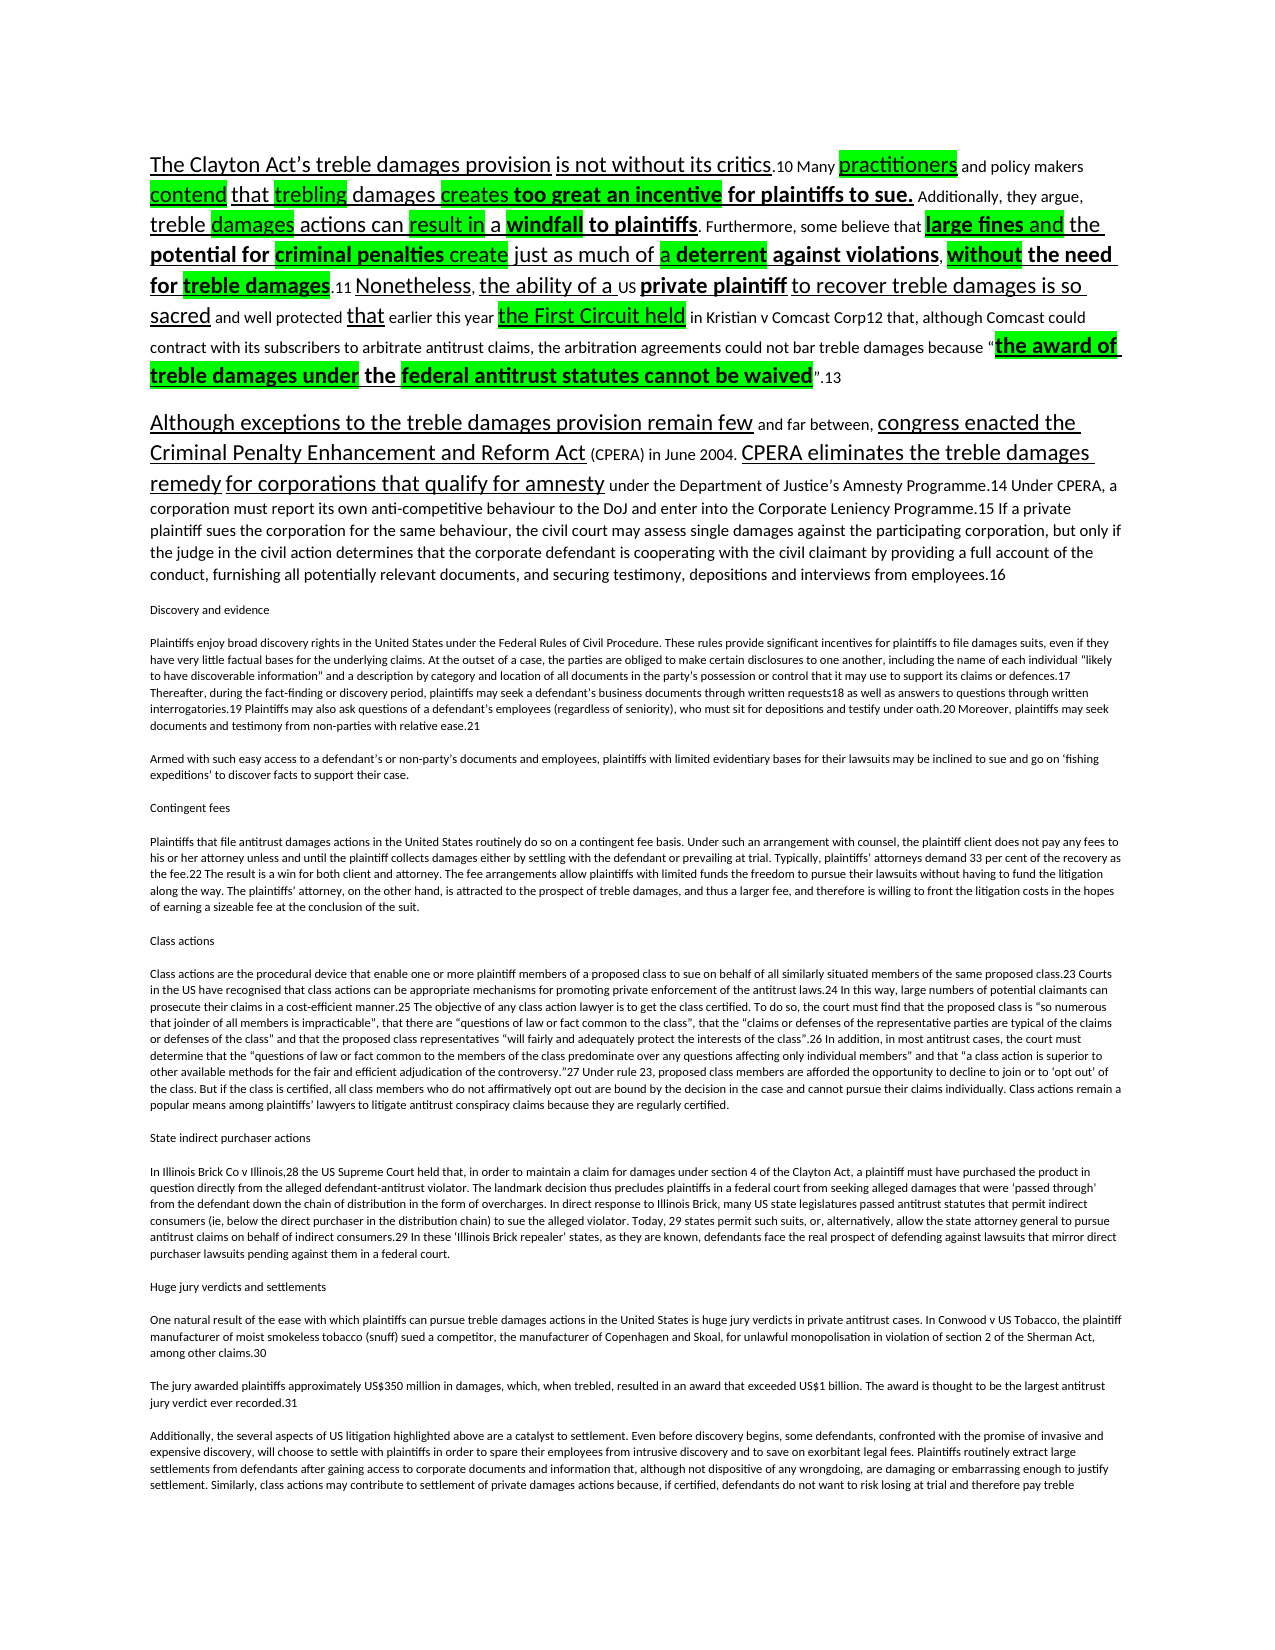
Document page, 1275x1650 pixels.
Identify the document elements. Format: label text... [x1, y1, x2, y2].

text The jury awarded plaintiffs approximately US$350 million in damages, which, when trebled, resulted in an award that exceeded US$1 billion. The award is thought to be the largest antitrust jury verdict ever recorded.31 [150, 1378, 1125, 1410]
text Huge jury verdicts and settlements [150, 1279, 1125, 1294]
text State indirect purchaser actions [150, 1131, 1125, 1146]
text Discovery and evidence [150, 602, 1125, 618]
text Plaintiffs that file antitrust damages actions in the United States routinely do so on a contingent fee basis. Under such an arrangement with counsel, the plaintiff client does not pay any fees to his or her attorney unless and until the plaintiff collects damages either by settling with the defendant or prevailing at trial. Typically, plaintiffs’ attorneys demand 33 per cent of the recovery as the fee.22 The result is a win for both client and attorney. The fee arrangements allow plaintiffs with limited funds the freedom to pursue their lawsuits without having to fund the litigation along the way. The plaintiffs’ attorney, on the other hand, is attracted to the prospect of treble damages, and thus a larger fee, and therefore is willing to front the litigation costs in the hopes of earning a sizeable fee at the conclusion of the suit. [150, 834, 1125, 915]
text Contingent fees [150, 801, 1125, 816]
text Class actions [150, 933, 1125, 948]
text In Illinois Brick Co v Illinois,28 the US Supreme Court held that, in order to maintain a claim for damages under section 4 of the Clayton Act, a plaintiff must have purchased the product in question directly from the alleged defendant-antitrust violator. The landmark decision thus precludes plaintiffs in a federal court from seeking alleged damages that were ‘passed through’ from the defendant down the chain of distribution in the form of overcharges. In direct response to Illinois Brick, many US state legislatures passed antitrust statutes that permit indirect consumers (ie, below the direct purchaser in the distribution chain) to sue the alleged violator. Today, 29 states permit such suits, or, alternatively, allow the state attorney general to pursue antitrust claims on behalf of indirect consumers.29 In these ‘Illinois Brick repealer’ states, as they are known, defendants face the real prospect of defending against lawsuits that mirror direct purchaser lawsuits pending against them in a federal court. [150, 1164, 1125, 1261]
text Although exceptions to the treble damages provision remain few and far between, congress enacted the Criminal Penalty Enhancement and Reform Act (CPERA) in June 2004. CPERA eliminates the treble damages remedy for corporations that qualify for amnesty under the Department of Justice’s Amnesty Programme.14 Under CPERA, a corporation must report its own anti-competitive behaviour to the DoJ and enter into the Corporate Leniency Programme.15 If a private plaintiff sues the corporation for the same behaviour, the civil court may assess single damages against the participating corporation, but only if the judge in the civil action determines that the corporate defendant is cooperating with the civil claimant by providing a full account of the conduct, furnishing all potentially relevant documents, and securing testimony, depositions and interviews from employees.16 [150, 408, 1125, 584]
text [150, 1428, 1125, 1493]
text Plaintiffs enjoy broad discovery rights in the United States under the Federal Rules of Civil Procedure. These rules provide significant incentives for plaintiffs to file damages suits, even if they have very little factual bases for the underlying claims. At the outset of a case, the parties are obliged to make certain disclosures to one another, including the name of each individual “likely to have discoverable information” and a description by category and location of all documents in the party’s possession or control that it may use to support its claims or defences.17 Thereafter, during the fact-finding or discovery period, plaintiffs may seek a defendant’s business documents through written requests18 as well as answers to questions through written interrogatories.19 Plaintiffs may also ask questions of a defendant’s employees (regardless of seniority), who must sit for depositions and testify under oath.20 Moreover, plaintiffs may seek documents and testimony from non-parties with relative ease.21 [150, 636, 1125, 733]
text The Clayton Act’s treble damages provision is not without its critics.10 Many practitioners and policy makers contend that trebling damages creates too great an incentive for plaintiffs to sue. Additionally, they argue, treble damages actions can result in a windfall to plaintiffs. Furthermore, some believe that large fines and the potential for criminal penalties create just as much of a deterrent against violations, without the need for treble damages.11 Nonetheless, the ability of a US private plaintiff to recover treble damages is so sacred and well protected that earlier this year the First Circuit held in Kristian v Comcast Corp12 that, although Comcast could contract with its subscribers to arbitrate antitrust claims, the arbitration agreements could not bar treble damages because “the award of treble damages under the federal antitrust statutes cannot be waived”.13 [150, 150, 1125, 389]
text One natural result of the ease with which plaintiffs can pursue treble damages actions in the United States is huge jury verdicts in private antitrust cases. In Conwood v US Tobacco, the plaintiff manufacturer of moist smokeless tobacco (snuff) sued a competitor, the manufacturer of Copenhagen and Skoal, for unlawful monopolisation in violation of section 2 of the Sherman Act, among other claims.30 [150, 1312, 1125, 1361]
text Class actions are the procedural device that enable one or more plaintiff members of a proposed class to sue on behalf of all similarly situated members of the same proposed class.23 Courts in the US have recognised that class actions can be appropriate mechanisms for promoting private enforcement of the antitrust laws.24 In this way, large numbers of potential claimants can prosecute their claims in a cost-efficient manner.25 The objective of any class action lawyer is to get the class certified. To do so, the court must find that the proposed class is “so numerous that joinder of all members is impracticable”, that there are “questions of law or fact common to the class”, that the “claims or defenses of the representative parties are typical of the claims or defenses of the class” and that the proposed class representatives “will fairly and adequately protect the interests of the class”.26 In addition, in most antitrust cases, the court must determine that the “questions of law or fact common to the members of the class predominate over any questions affecting only individual members” and that “a class action is superior to other available methods for the fair and efficient adjudication of the controversy.”27 Under rule 23, proposed class members are afforded the opportunity to decline to join or to ‘opt out’ of the class. But if the class is certified, all class members who do not affirmatively opt out are bound by the decision in the case and cannot pursue their claims individually. Class actions remain a popular means among plaintiffs’ lawyers to litigate antitrust conspiracy claims because they are regularly certified. [150, 966, 1125, 1113]
text Armed with such easy access to a defendant’s or non-party’s documents and employees, plaintiffs with limited evidentiary bases for their lawsuits may be inclined to sue and go on ‘fishing expeditions’ to discover facts to support their case. [150, 751, 1125, 783]
